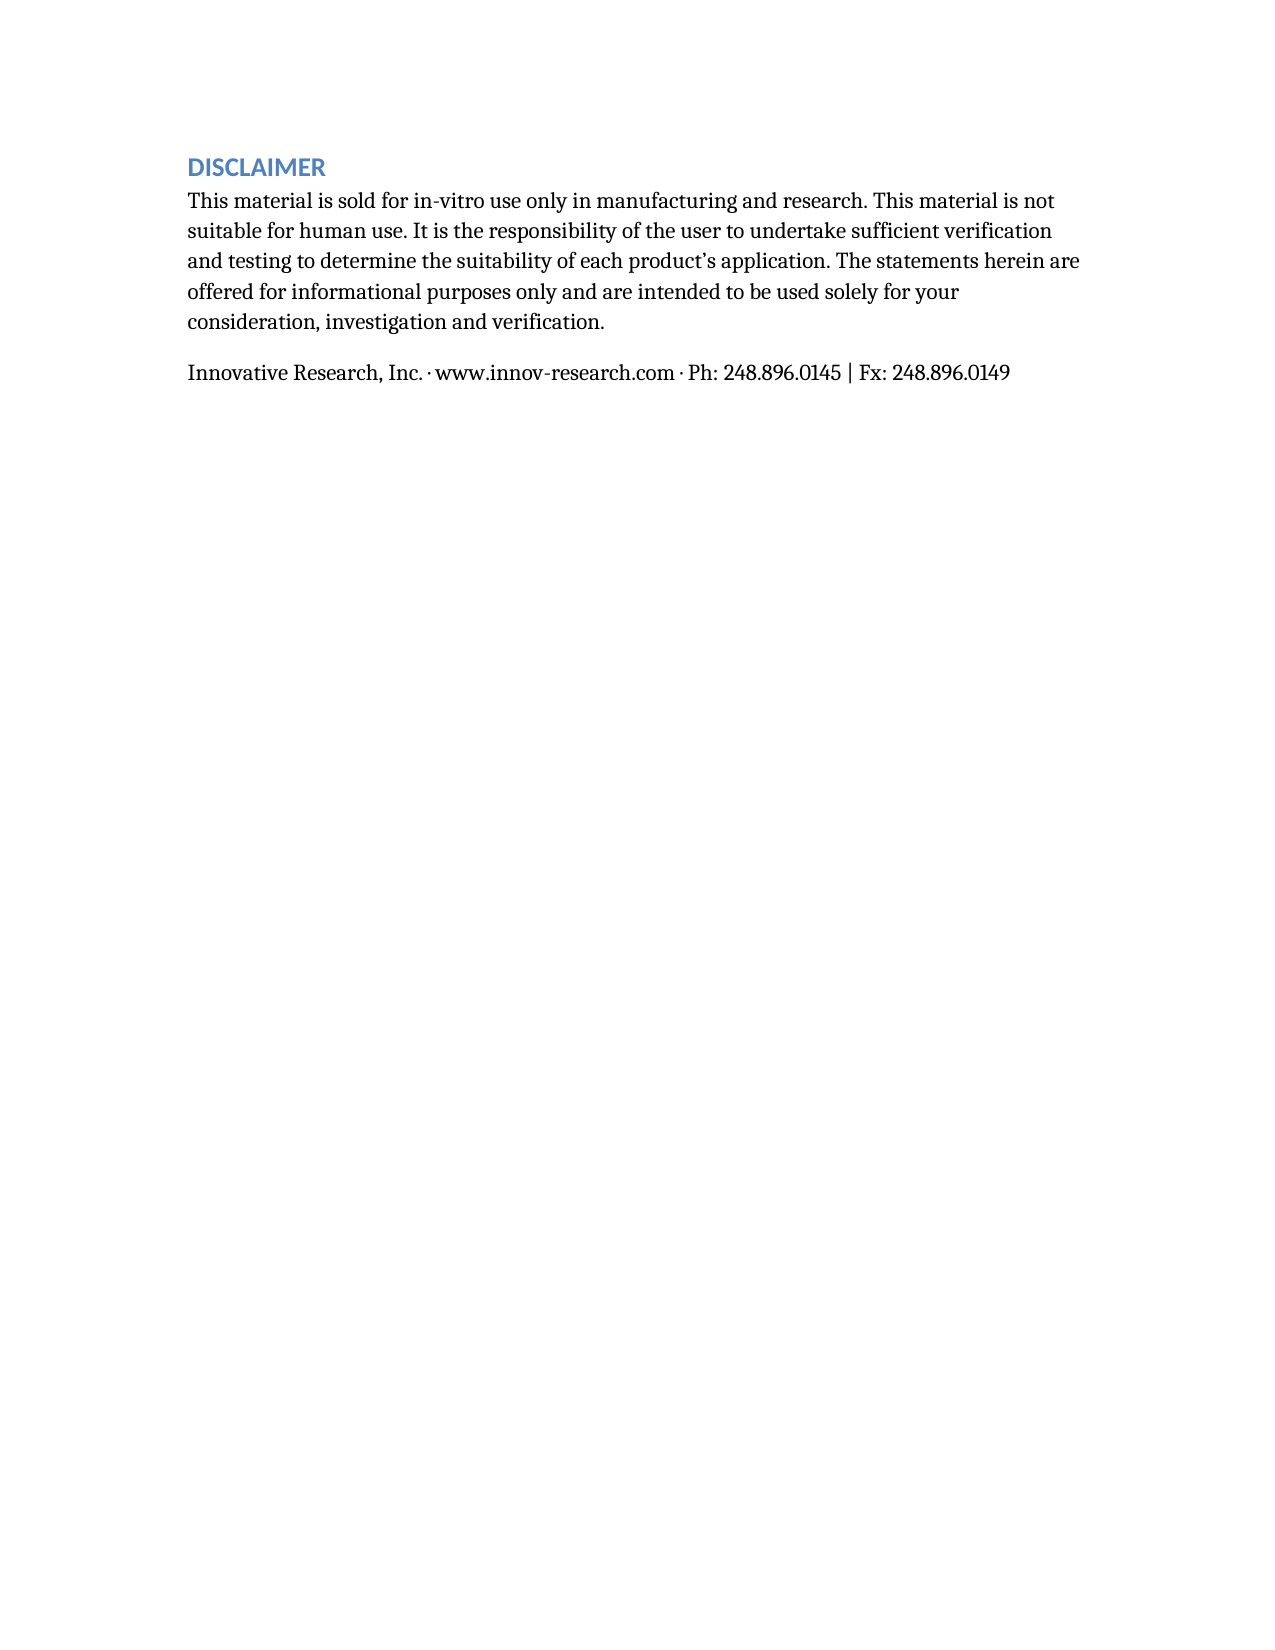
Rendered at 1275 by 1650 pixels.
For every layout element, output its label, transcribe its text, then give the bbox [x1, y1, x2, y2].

text Innovative Research, Inc. · www.innov-research.com · Ph: 248.896.0145 | Fx: 248.896.0149 [187, 360, 1087, 386]
subtitle DISCLAIMER [187, 150, 1087, 183]
